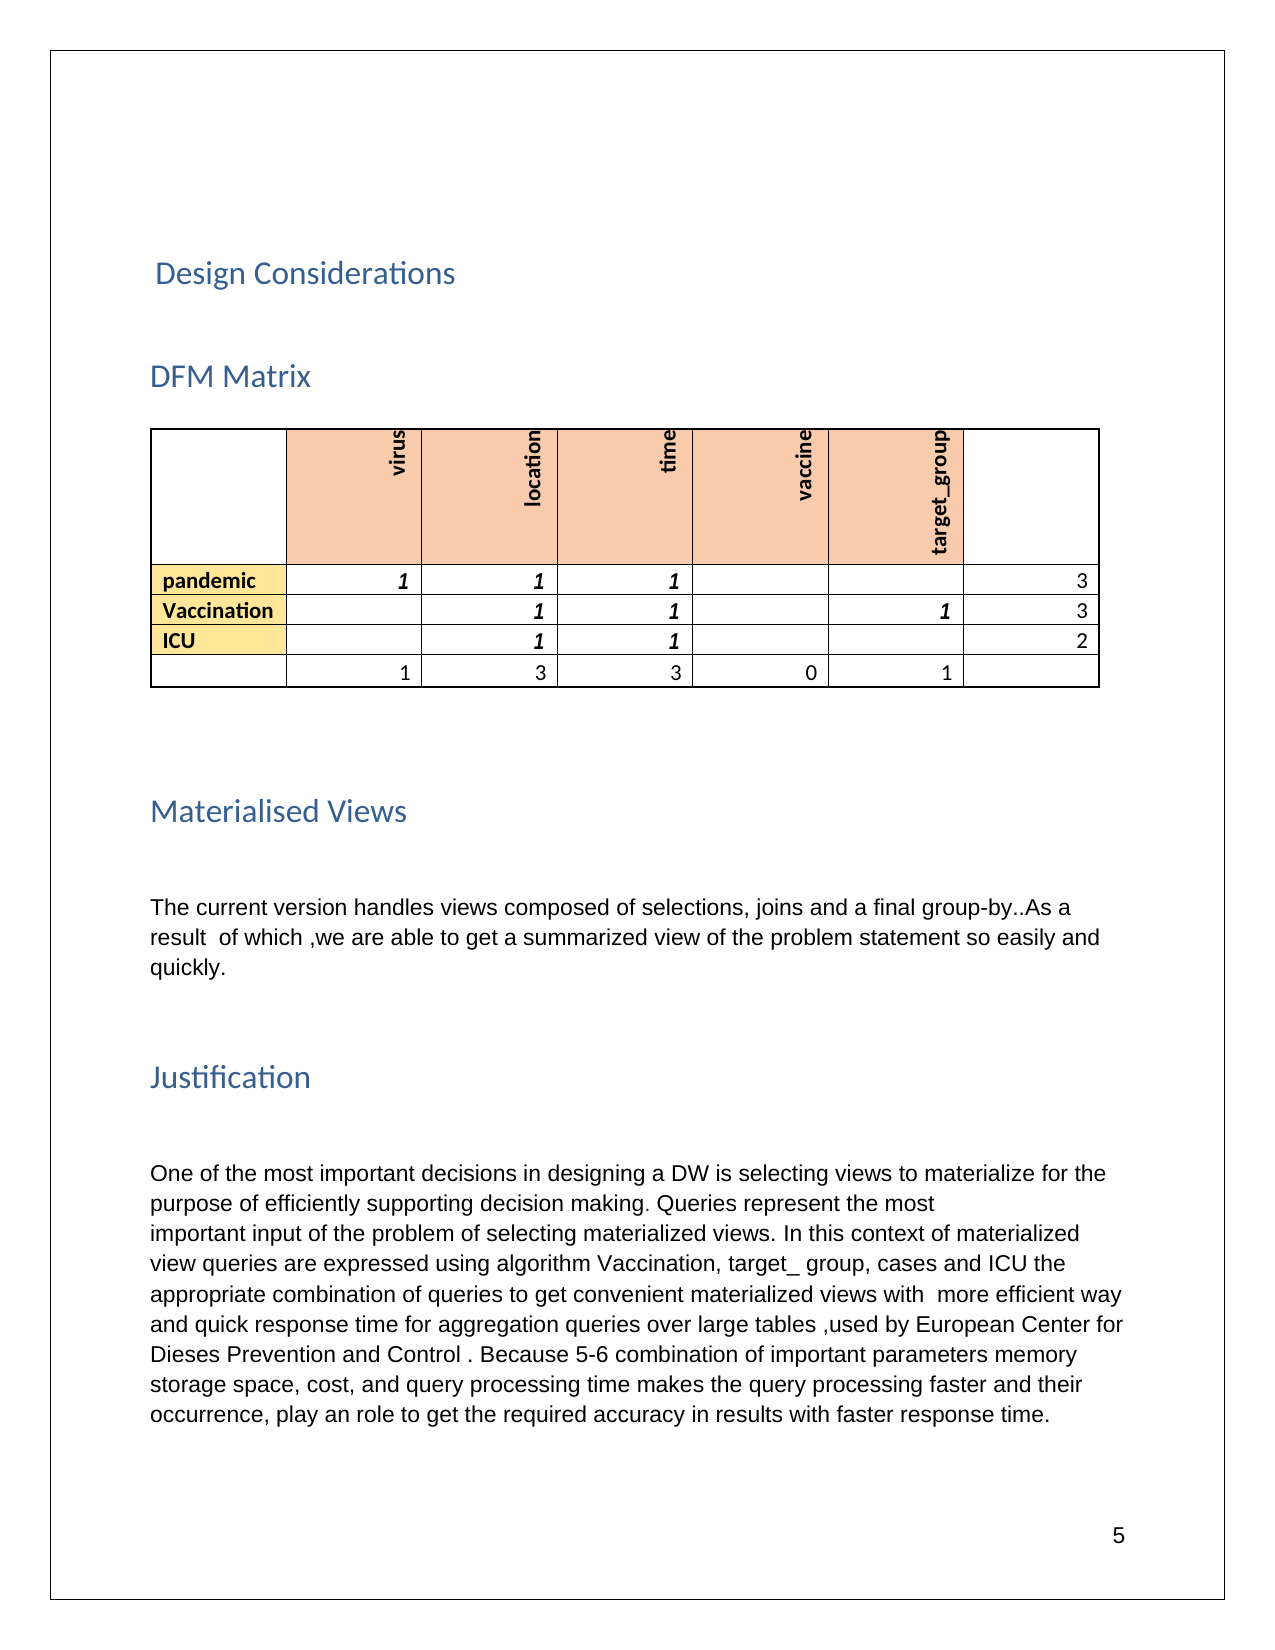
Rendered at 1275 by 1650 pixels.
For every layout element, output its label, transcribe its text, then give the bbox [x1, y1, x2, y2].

table_cell 3 [964, 565, 1098, 594]
table_header virus [287, 430, 421, 564]
table_header location [422, 430, 557, 564]
table_header time [558, 430, 692, 564]
table_cell [152, 655, 286, 686]
subtitle Justification [150, 1056, 1125, 1097]
table_cell pandemic [152, 565, 286, 594]
subtitle Materialised Views [150, 790, 1125, 831]
table_cell 1 [287, 565, 421, 594]
table_cell 3 [964, 595, 1098, 624]
table_header target_group [829, 430, 963, 564]
table_cell [693, 565, 828, 594]
table_cell 1 [829, 655, 963, 686]
table_cell 1 [422, 625, 557, 654]
table_cell 2 [964, 625, 1098, 654]
table_cell 1 [558, 595, 692, 624]
table_cell 1 [829, 595, 963, 624]
table_cell [964, 655, 1098, 686]
table_cell [693, 595, 828, 624]
table_cell 1 [558, 565, 692, 594]
table_cell 1 [558, 625, 692, 654]
table_cell [287, 625, 421, 654]
table_header [964, 430, 1098, 564]
text The current version handles views composed of selections, joins and a final group-by..As a result of which ,we are able to get a summarized view of the problem statement so easily and quickly. [150, 893, 1125, 980]
table_cell ICU [152, 625, 286, 654]
table_cell 1 [422, 565, 557, 594]
table_cell [287, 595, 421, 624]
table_cell 1 [422, 595, 557, 624]
table_cell 3 [422, 655, 557, 686]
text One of the most important decisions in designing a DW is selecting views to materialize for the purpose of efficiently supporting decision making. Queries represent the most important input of the problem of selecting materialized views. In this context of materialized view queries are expressed using algorithm Vaccination, target_ group, cases and ICU the appropriate combination of queries to get convenient materialized views with more efficient way and quick response time for aggregation queries over large tables ,used by European Center for Dieses Prevention and Control . Because 5-6 combination of important parameters memory storage space, cost, and query processing time makes the query processing faster and their occurrence, play an role to get the required accuracy in results with faster response time. [150, 1160, 1125, 1428]
table_cell [693, 625, 828, 654]
table_cell [829, 565, 963, 594]
subtitle Design Considerations [150, 252, 1125, 293]
table_cell 3 [558, 655, 692, 686]
subtitle DFM Matrix [150, 355, 1125, 396]
table_header [152, 430, 286, 564]
table_header vaccine [693, 430, 828, 564]
table_cell Vaccination [152, 595, 286, 624]
table_cell [829, 625, 963, 654]
table_cell 1 [287, 655, 421, 686]
table_cell 0 [693, 655, 828, 686]
